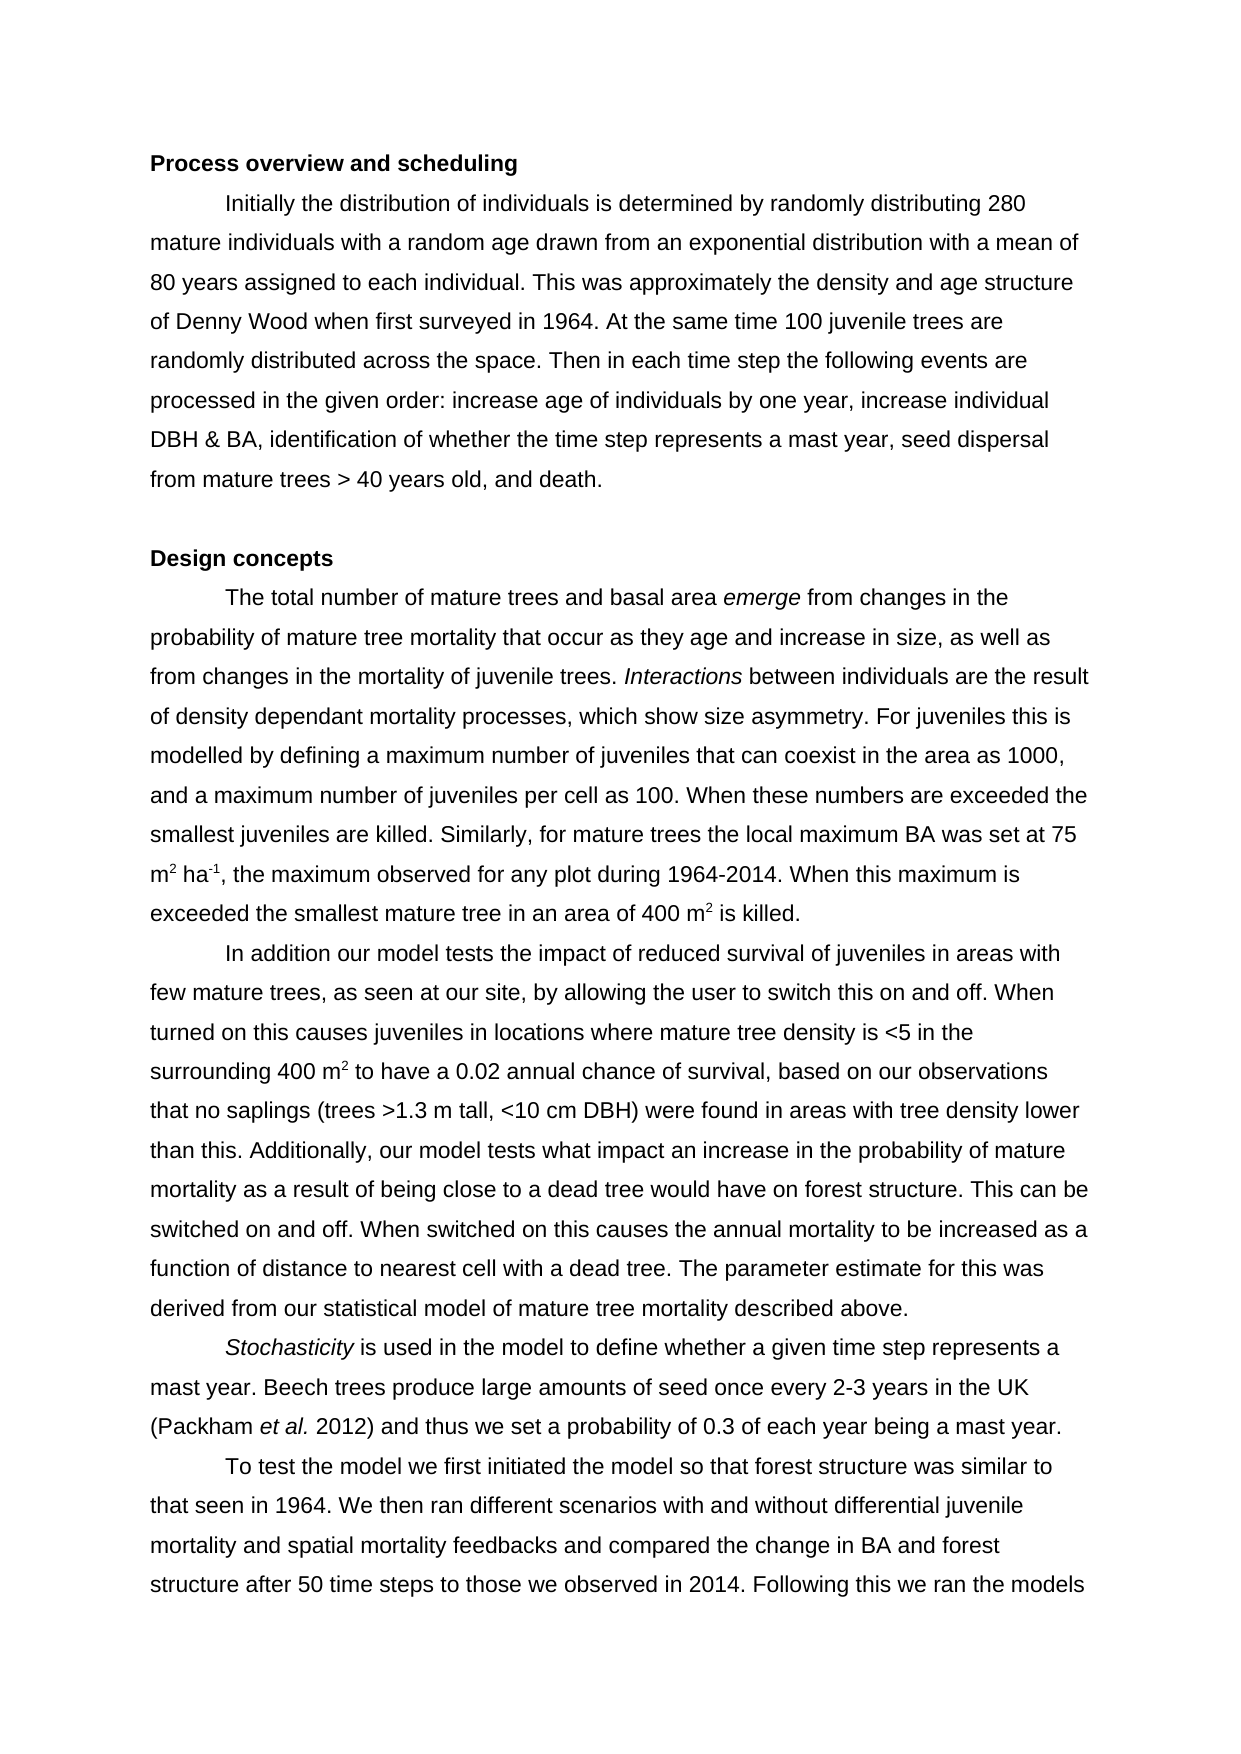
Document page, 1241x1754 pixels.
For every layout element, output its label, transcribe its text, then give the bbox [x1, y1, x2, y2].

text Design concepts [150, 545, 1090, 571]
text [150, 1453, 1090, 1598]
text The total number of mature trees and basal area emerge from changes in the probability of mature tree mortality that occur as they age and increase in size, as well as from changes in the mortality of juvenile trees. Interactions between individuals are the result of density dependant mortality processes, which show size asymmetry. For juveniles this is modelled by defining a maximum number of juveniles that can coexist in the area as 1000, and a maximum number of juveniles per cell as 100. When these numbers are exceeded the smallest juveniles are killed. Similarly, for mature trees the local maximum BA was set at 75 m2 ha-1, the maximum observed for any plot during 1964-2014. When this maximum is exceeded the smallest mature tree in an area of 400 m2 is killed. [150, 584, 1090, 926]
text Initially the distribution of individuals is determined by randomly distributing 280 mature individuals with a random age drawn from an exponential distribution with a mean of 80 years assigned to each individual. This was approximately the density and age structure of Denny Wood when first surveyed in 1964. At the same time 100 juvenile trees are randomly distributed across the space. Then in each time step the following events are processed in the given order: increase age of individuals by one year, increase individual DBH & BA, identification of whether the time step represents a mast year, seed dispersal from mature trees > 40 years old, and death. [150, 189, 1090, 492]
text In addition our model tests the impact of reduced survival of juveniles in areas with few mature trees, as seen at our site, by allowing the user to switch this on and off. When turned on this causes juveniles in locations where mature tree density is <5 in the surrounding 400 m2 to have a 0.02 annual chance of survival, based on our observations that no saplings (trees >1.3 m tall, <10 cm DBH) were found in areas with tree density lower than this. Additionally, our model tests what impact an increase in the probability of mature mortality as a result of being close to a dead tree would have on forest structure. This can be switched on and off. When switched on this causes the annual mortality to be increased as a function of distance to nearest cell with a dead tree. The parameter estimate for this was derived from our statistical model of mature tree mortality described above. [150, 939, 1090, 1321]
text Stochasticity is used in the model to define whether a given time step represents a mast year. Beech trees produce large amounts of seed once every 2-3 years in the UK (Packham et al. 2012) and thus we set a probability of 0.3 of each year being a mast year. [150, 1334, 1090, 1440]
text Process overview and scheduling [150, 150, 1090, 176]
